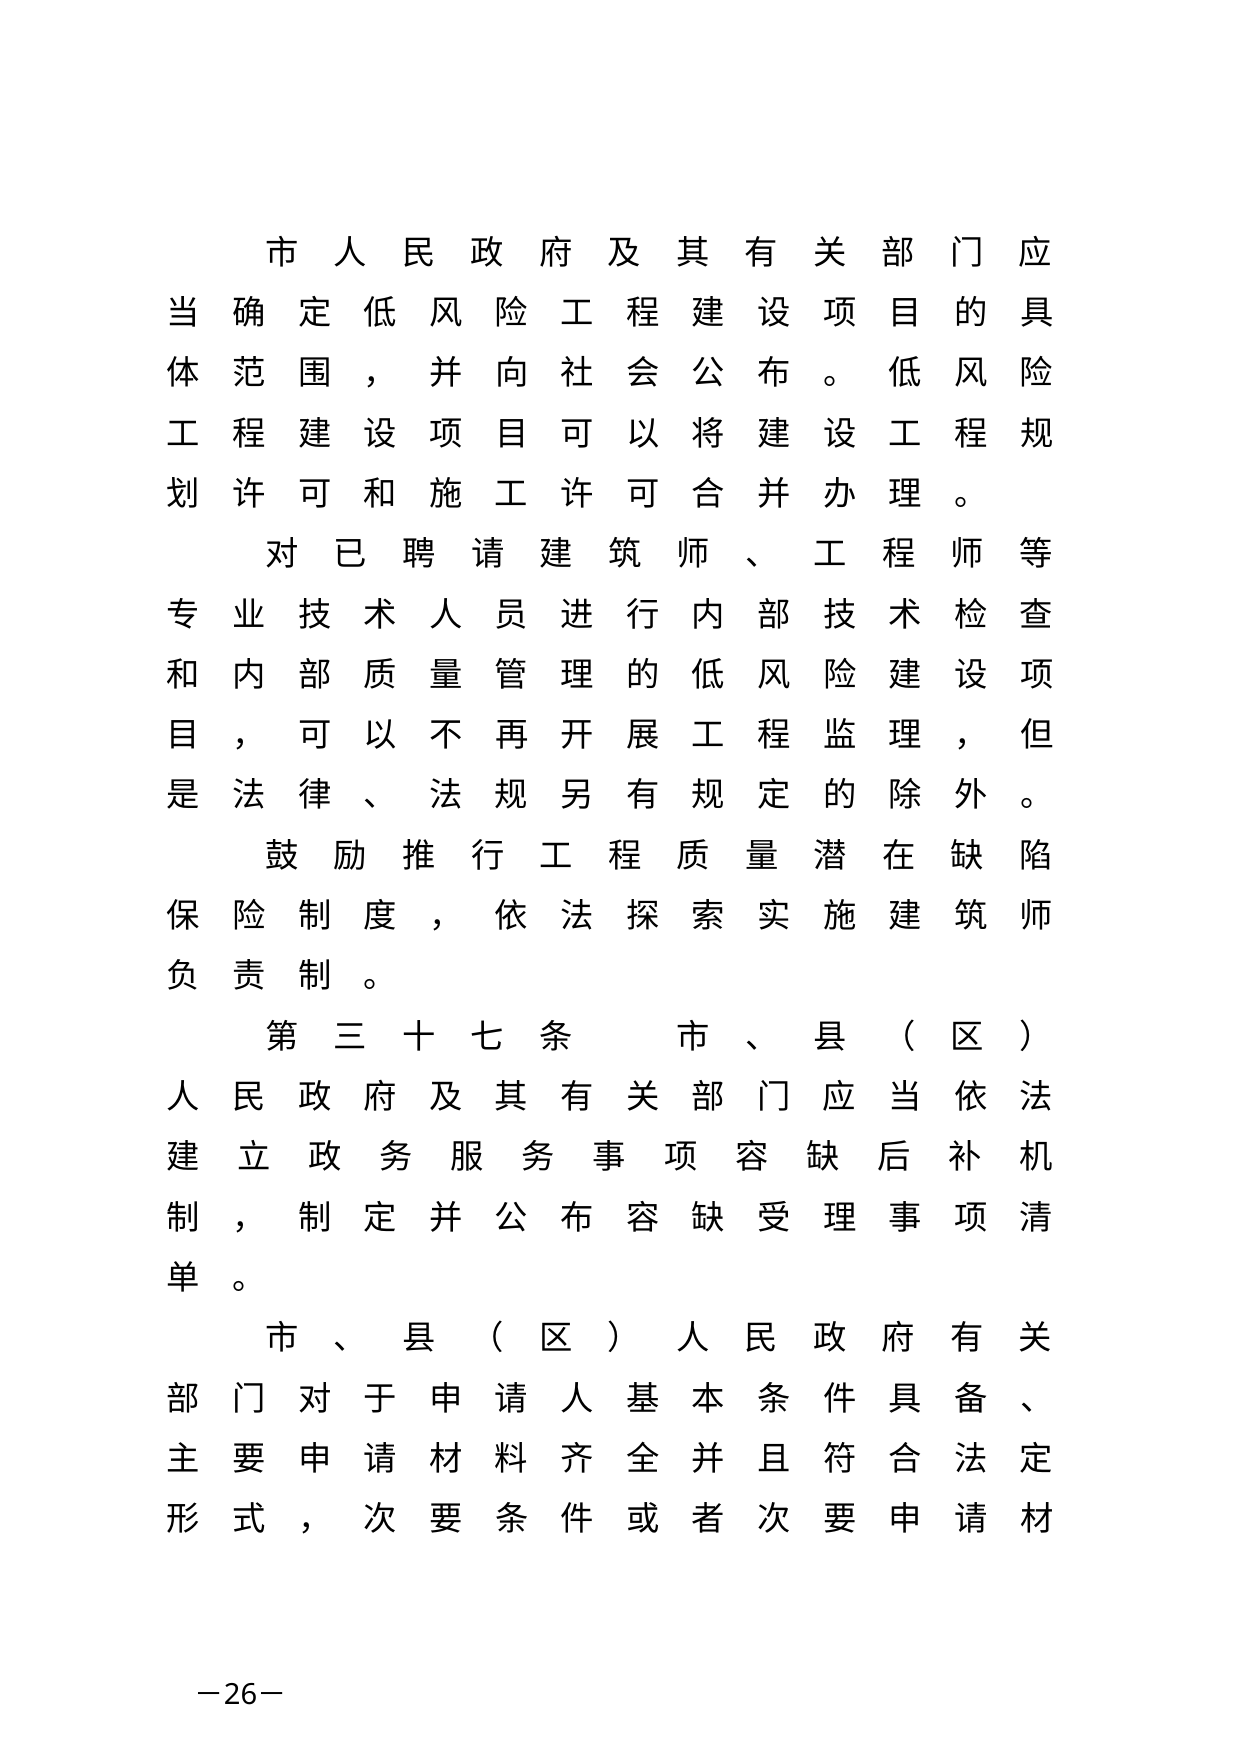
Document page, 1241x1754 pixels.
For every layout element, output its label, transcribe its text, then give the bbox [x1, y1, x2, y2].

text 第三十七条 市、县（区）人民政府及其有关部门应当依法建立政务服务事项容缺后补机制，制定并公布容缺受理事项清单。 [167, 1003, 1085, 1305]
text 市人民政府及其有关部门应当确定低风险工程建设项目的具体范围，并向社会公布。低风险工程建设项目可以将建设工程规划许可和施工许可合并办理。 [167, 219, 1085, 521]
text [167, 1305, 1085, 1546]
text 鼓励推行工程质量潜在缺陷保险制度，依法探索实施建筑师负责制。 [167, 822, 1085, 1003]
text 对已聘请建筑师、工程师等专业技术人员进行内部技术检查和内部质量管理的低风险建设项目，可以不再开展工程监理，但是法律、法规另有规定的除外。 [167, 521, 1085, 822]
